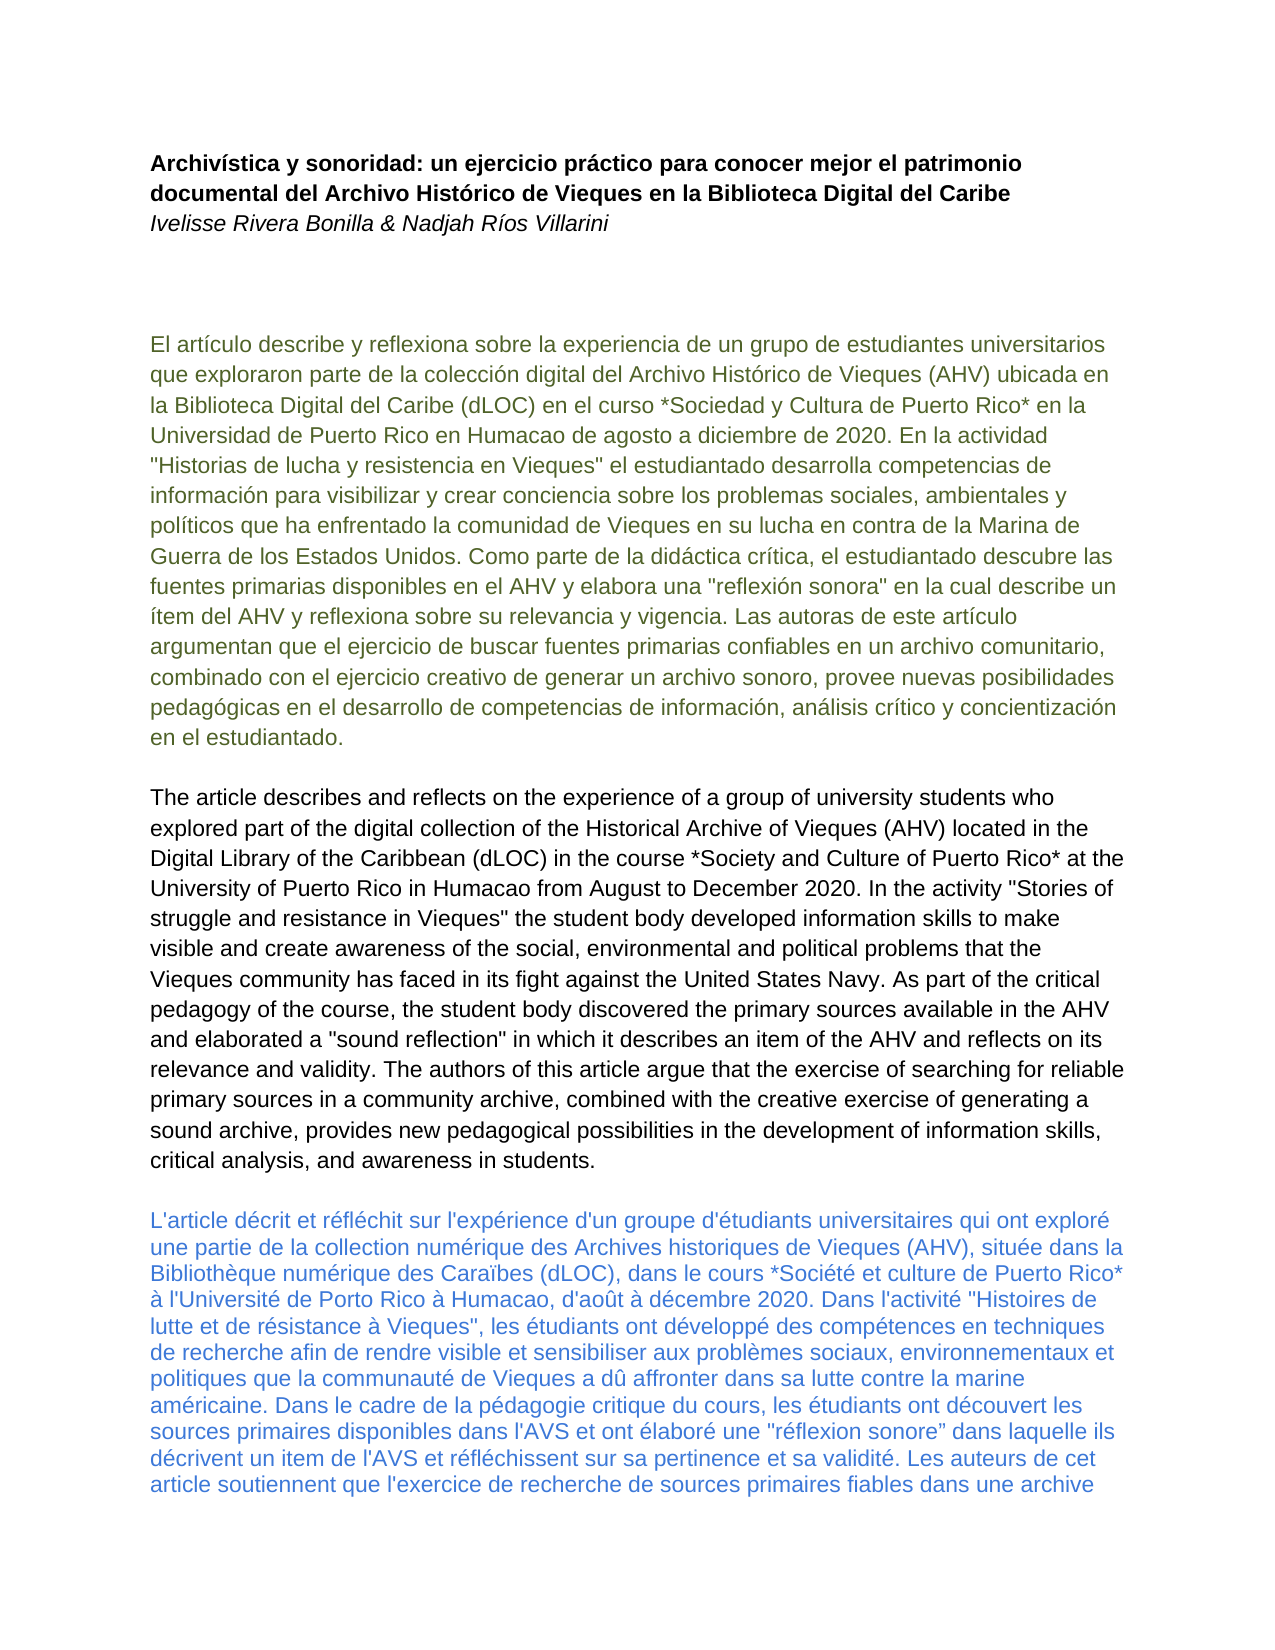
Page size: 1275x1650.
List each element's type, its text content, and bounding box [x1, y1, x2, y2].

text El artículo describe y reflexiona sobre la experiencia de un grupo de estudiantes universitarios que exploraron parte de la colección digital del Archivo Histórico de Vieques (AHV) ubicada en la Biblioteca Digital del Caribe (dLOC) en el curso *Sociedad y Cultura de Puerto Rico* en la Universidad de Puerto Rico en Humacao de agosto a diciembre de 2020. En la actividad "Historias de lucha y resistencia en Vieques" el estudiantado desarrolla competencias de información para visibilizar y crear conciencia sobre los problemas sociales, ambientales y políticos que ha enfrentado la comunidad de Vieques en su lucha en contra de la Marina de Guerra de los Estados Unidos. Como parte de la didáctica crítica, el estudiantado descubre las fuentes primarias disponibles en el AHV y elabora una "reflexión sonora" en la cual describe un ítem del AHV y reflexiona sobre su relevancia y vigencia. Las autoras de este artículo argumentan que el ejercicio de buscar fuentes primarias confiables en un archivo comunitario, combinado con el ejercicio creativo de generar un archivo sonoro, provee nuevas posibilidades pedagógicas en el desarrollo de competencias de información, análisis crítico y concientización en el estudiantado. [150, 331, 1125, 750]
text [150, 1207, 1125, 1497]
subtitle Ivelisse Rivera Bonilla & Nadjah Ríos Villarini [150, 210, 1125, 237]
subtitle Archivística y sonoridad: un ejercicio práctico para conocer mejor el patrimonio documental del Archivo Histórico de Vieques en la Biblioteca Digital del Caribe [150, 150, 1125, 207]
text The article describes and reflects on the experience of a group of university students who explored part of the digital collection of the Historical Archive of Vieques (AHV) located in the Digital Library of the Caribbean (dLOC) in the course *Society and Culture of Puerto Rico* at the University of Puerto Rico in Humacao from August to December 2020. In the activity "Stories of struggle and resistance in Vieques" the student body developed information skills to make visible and create awareness of the social, environmental and political problems that the Vieques community has faced in its fight against the United States Navy. As part of the critical pedagogy of the course, the student body discovered the primary sources available in the AHV and elaborated a "sound reflection" in which it describes an item of the AHV and reflects on its relevance and validity. The authors of this article argue that the exercise of searching for reliable primary sources in a community archive, combined with the creative exercise of generating a sound archive, provides new pedagogical possibilities in the development of information skills, critical analysis, and awareness in students. [150, 784, 1125, 1173]
